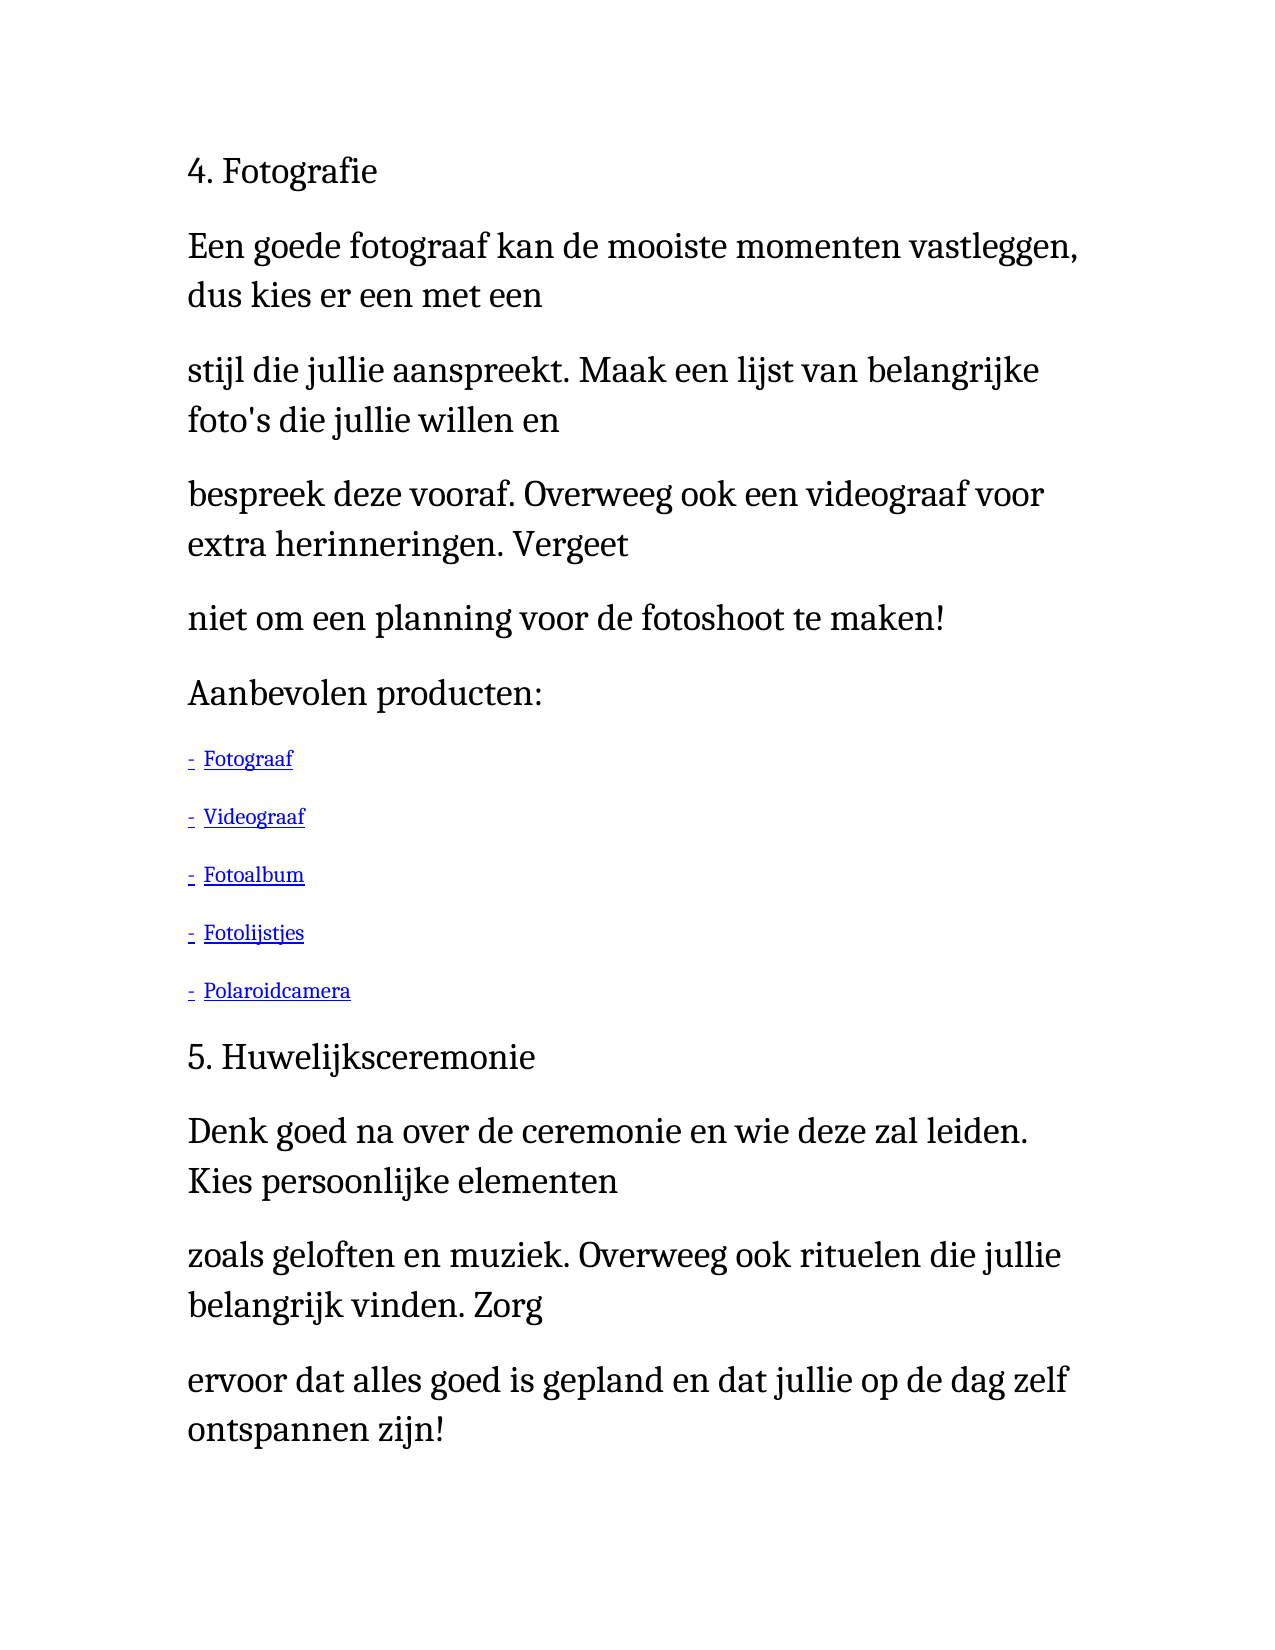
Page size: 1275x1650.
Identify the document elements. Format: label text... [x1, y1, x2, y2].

text ervoor dat alles goed is gepland en dat jullie op de dag zelf ontspannen zijn! [187, 1358, 1087, 1451]
text - Videograaf [187, 804, 1087, 830]
text - Fotolijstjes [187, 920, 1087, 946]
text bespreek deze vooraf. Overweeg ook een videograaf voor extra herinneringen. Vergeet [187, 473, 1087, 566]
text 5. Huwelijksceremonie [187, 1035, 1087, 1078]
text - Fotoalbum [187, 862, 1087, 888]
text - Fotograaf [187, 746, 1087, 773]
text zoals geloften en muziek. Overweeg ook rituelen die jullie belangrijk vinden. Zorg [187, 1234, 1087, 1327]
text 4. Fotografie [187, 150, 1087, 193]
text Een goede fotograaf kan de mooiste momenten vastleggen, dus kies er een met een [187, 224, 1087, 317]
text niet om een planning voor de fotoshoot te maken! [187, 597, 1087, 640]
text Aanbevolen producten: [187, 672, 1087, 715]
text Denk goed na over de ceremonie en wie deze zal leiden. Kies persoonlijke elementen [187, 1110, 1087, 1203]
text stijl die jullie aanspreekt. Maak een lijst van belangrijke foto's die jullie willen en [187, 349, 1087, 441]
text - Polaroidcamera [187, 977, 1087, 1004]
